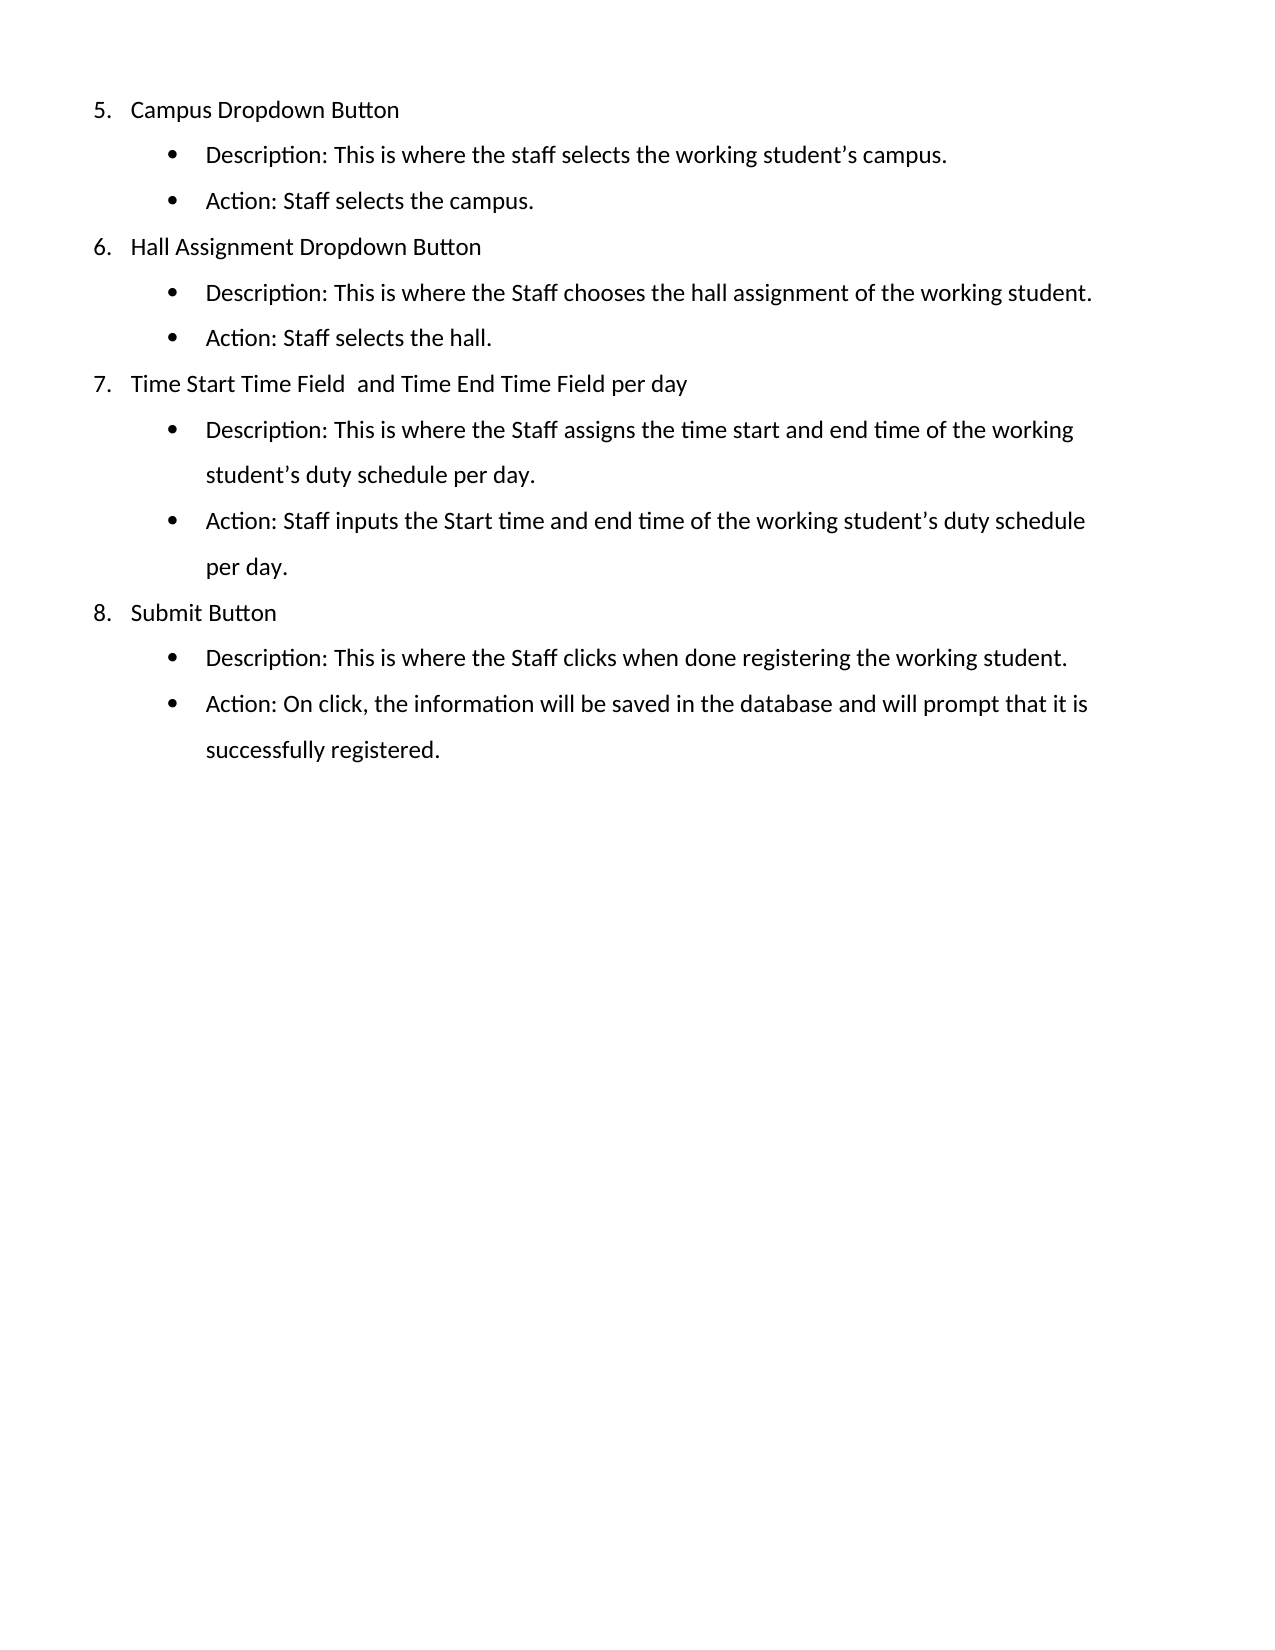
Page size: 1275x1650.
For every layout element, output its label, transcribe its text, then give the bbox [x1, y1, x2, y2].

list Action: Staff selects the campus. [168, 185, 1125, 216]
list Hall Assignment Dropdown Button [93, 231, 1125, 261]
list Description: This is where the staff selects the working student’s campus. [168, 139, 1125, 170]
list Action: Staff inputs the Start time and end time of the working student’s duty schedule per day. [168, 505, 1125, 582]
list Description: This is where the Staff clicks when done registering the working student. [168, 642, 1125, 673]
list Description: This is where the Staff assigns the time start and end time of the working student’s duty schedule per day. [168, 414, 1125, 490]
list Campus Dropdown Button [93, 94, 1125, 124]
list Submit Button [93, 597, 1125, 627]
list Action: On click, the information will be saved in the database and will prompt that it is successfully registered. [168, 688, 1125, 764]
list Time Start Time Field and Time End Time Field per day [93, 368, 1125, 399]
list Action: Staff selects the hall. [168, 322, 1125, 353]
list Description: This is where the Staff chooses the hall assignment of the working student. [168, 277, 1125, 307]
